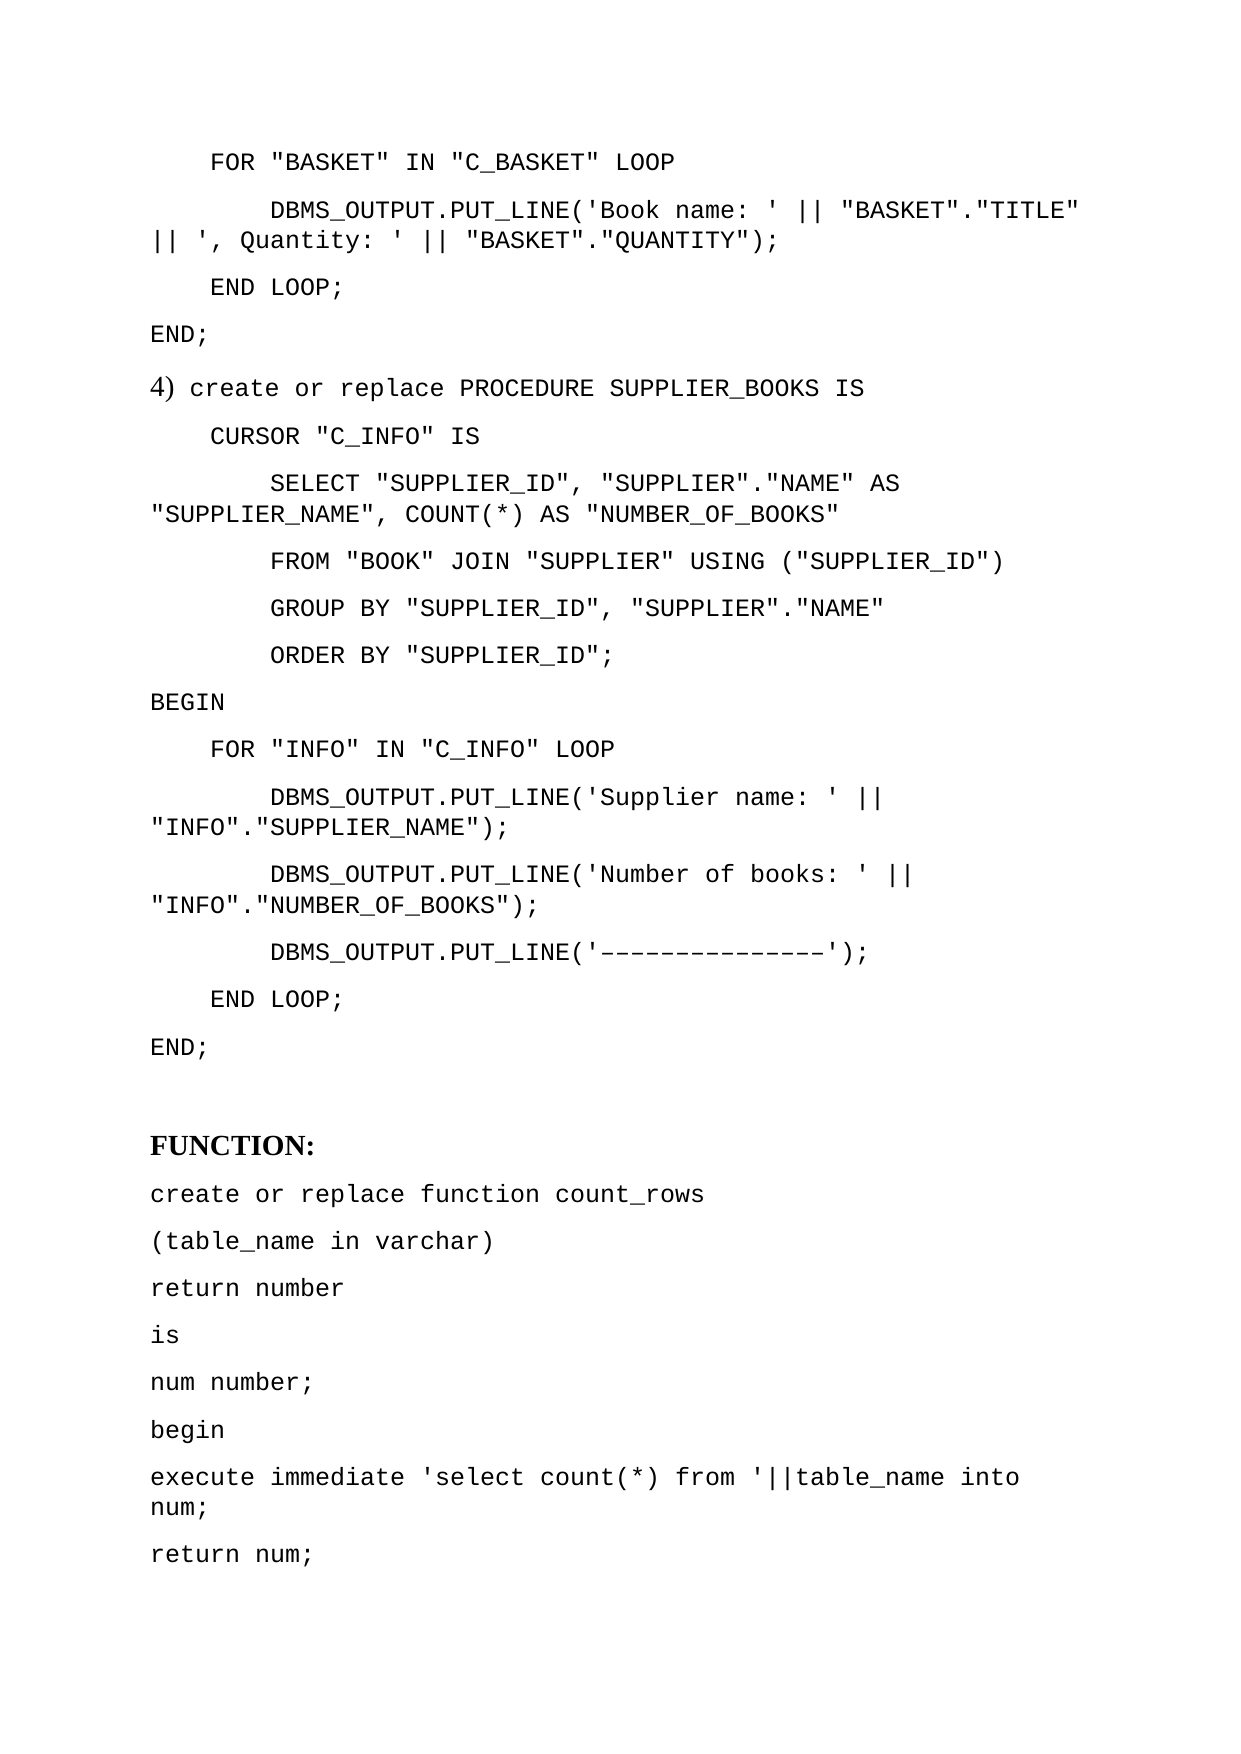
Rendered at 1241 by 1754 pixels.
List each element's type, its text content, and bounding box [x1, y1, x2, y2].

text DBMS_OUTPUT.PUT_LINE('Book name: ' || "BASKET"."TITLE" || ', Quantity: ' || "BASKET"."QUANTITY"); [150, 197, 1090, 256]
text GROUP BY "SUPPLIER_ID", "SUPPLIER"."NAME" [150, 596, 1090, 624]
text DBMS_OUTPUT.PUT_LINE('Supplier name: ' || "INFO"."SUPPLIER_NAME"); [150, 784, 1090, 843]
text DBMS_OUTPUT.PUT_LINE('Number of books: ' || "INFO"."NUMBER_OF_BOOKS"); [150, 862, 1090, 921]
text return num; [150, 1542, 1090, 1570]
text create or replace function count_rows [150, 1181, 1090, 1209]
text (table_name in varchar) [150, 1228, 1090, 1257]
text FUNCTION: [150, 1128, 1090, 1162]
text num number; [150, 1370, 1090, 1398]
text BEGIN [150, 690, 1090, 718]
text END; [150, 322, 1090, 350]
text is [150, 1323, 1090, 1351]
text FOR "INFO" IN "C_INFO" LOOP [150, 737, 1090, 765]
text execute immediate 'select count(*) from '||table_name into num; [150, 1464, 1090, 1523]
text FOR "BASKET" IN "C_BASKET" LOOP [150, 150, 1090, 178]
text 4) create or replace PROCEDURE SUPPLIER_BOOKS IS [150, 369, 1090, 404]
text return number [150, 1276, 1090, 1304]
text END LOOP; [150, 987, 1090, 1015]
text CURSOR "C_INFO" IS [150, 423, 1090, 452]
text begin [150, 1417, 1090, 1446]
text DBMS_OUTPUT.PUT_LINE('–––––––––––––––'); [150, 940, 1090, 968]
text SELECT "SUPPLIER_ID", "SUPPLIER"."NAME" AS "SUPPLIER_NAME", COUNT(*) AS "NUMBER_OF_BOOKS" [150, 471, 1090, 529]
text END LOOP; [150, 275, 1090, 303]
text FROM "BOOK" JOIN "SUPPLIER" USING ("SUPPLIER_ID") [150, 548, 1090, 577]
text ORDER BY "SUPPLIER_ID"; [150, 643, 1090, 671]
text END; [150, 1034, 1090, 1062]
